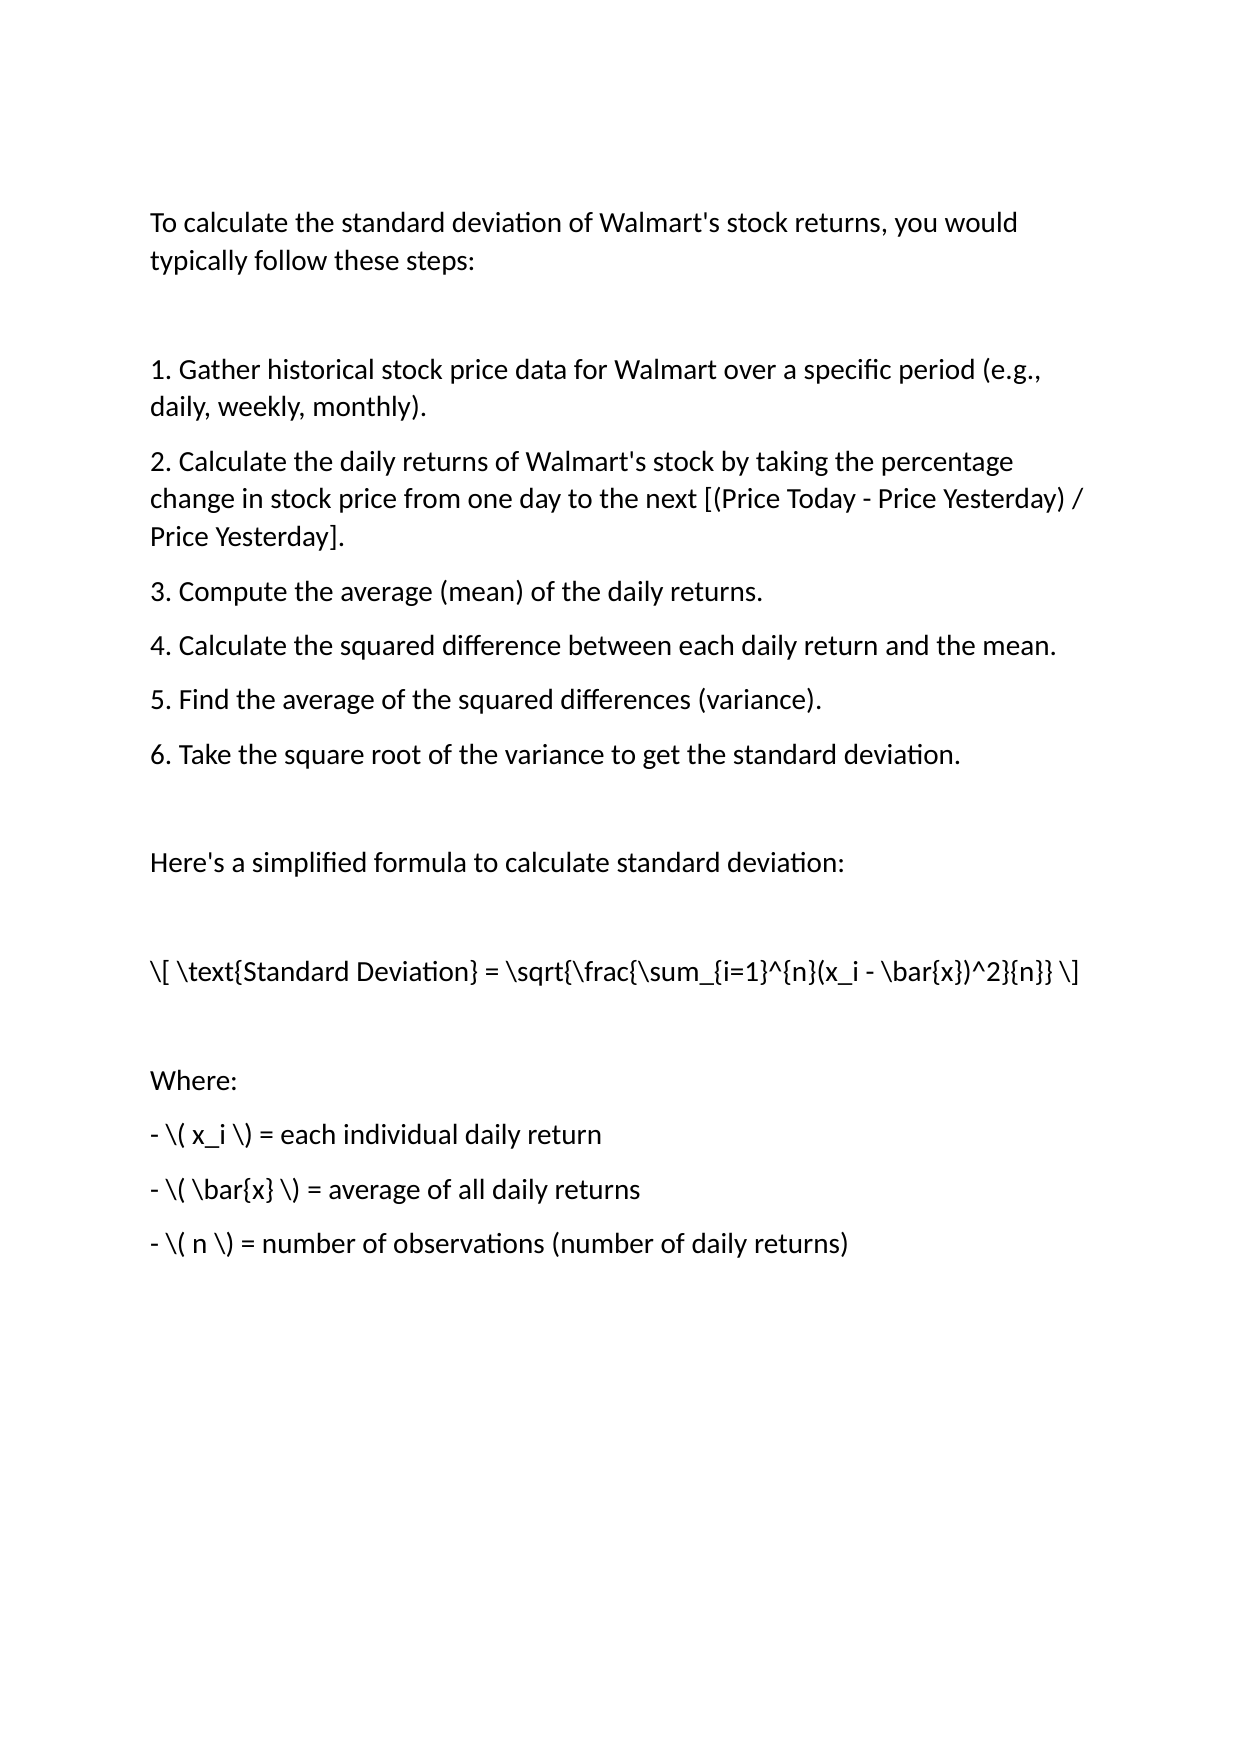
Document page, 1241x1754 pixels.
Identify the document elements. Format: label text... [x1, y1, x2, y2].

text 5. Find the average of the squared differences (variance). [150, 681, 1090, 717]
text 1. Gather historical stock price data for Walmart over a specific period (e.g., daily, weekly, monthly). [150, 351, 1090, 424]
text 6. Take the square root of the variance to get the standard deviation. [150, 736, 1090, 771]
text 3. Compute the average (mean) of the daily returns. [150, 573, 1090, 608]
text To calculate the standard deviation of Walmart's stock returns, you would typically follow these steps: [150, 204, 1090, 278]
text Where: [150, 1062, 1090, 1098]
text 4. Calculate the squared difference between each daily return and the mean. [150, 627, 1090, 663]
text \[ \text{Standard Deviation} = \sqrt{\frac{\sum_{i=1}^{n}(x_i - \bar{x})^2}{n}} \] [150, 953, 1090, 989]
text Here's a simplified formula to calculate standard deviation: [150, 844, 1090, 880]
text - \( n \) = number of observations (number of daily returns) [150, 1225, 1090, 1261]
text - \( x_i \) = each individual daily return [150, 1116, 1090, 1152]
text - \( \bar{x} \) = average of all daily returns [150, 1171, 1090, 1206]
text 2. Calculate the daily returns of Walmart's stock by taking the percentage change in stock price from one day to the next [(Price Today - Price Yesterday) / Price Yesterday]. [150, 443, 1090, 554]
